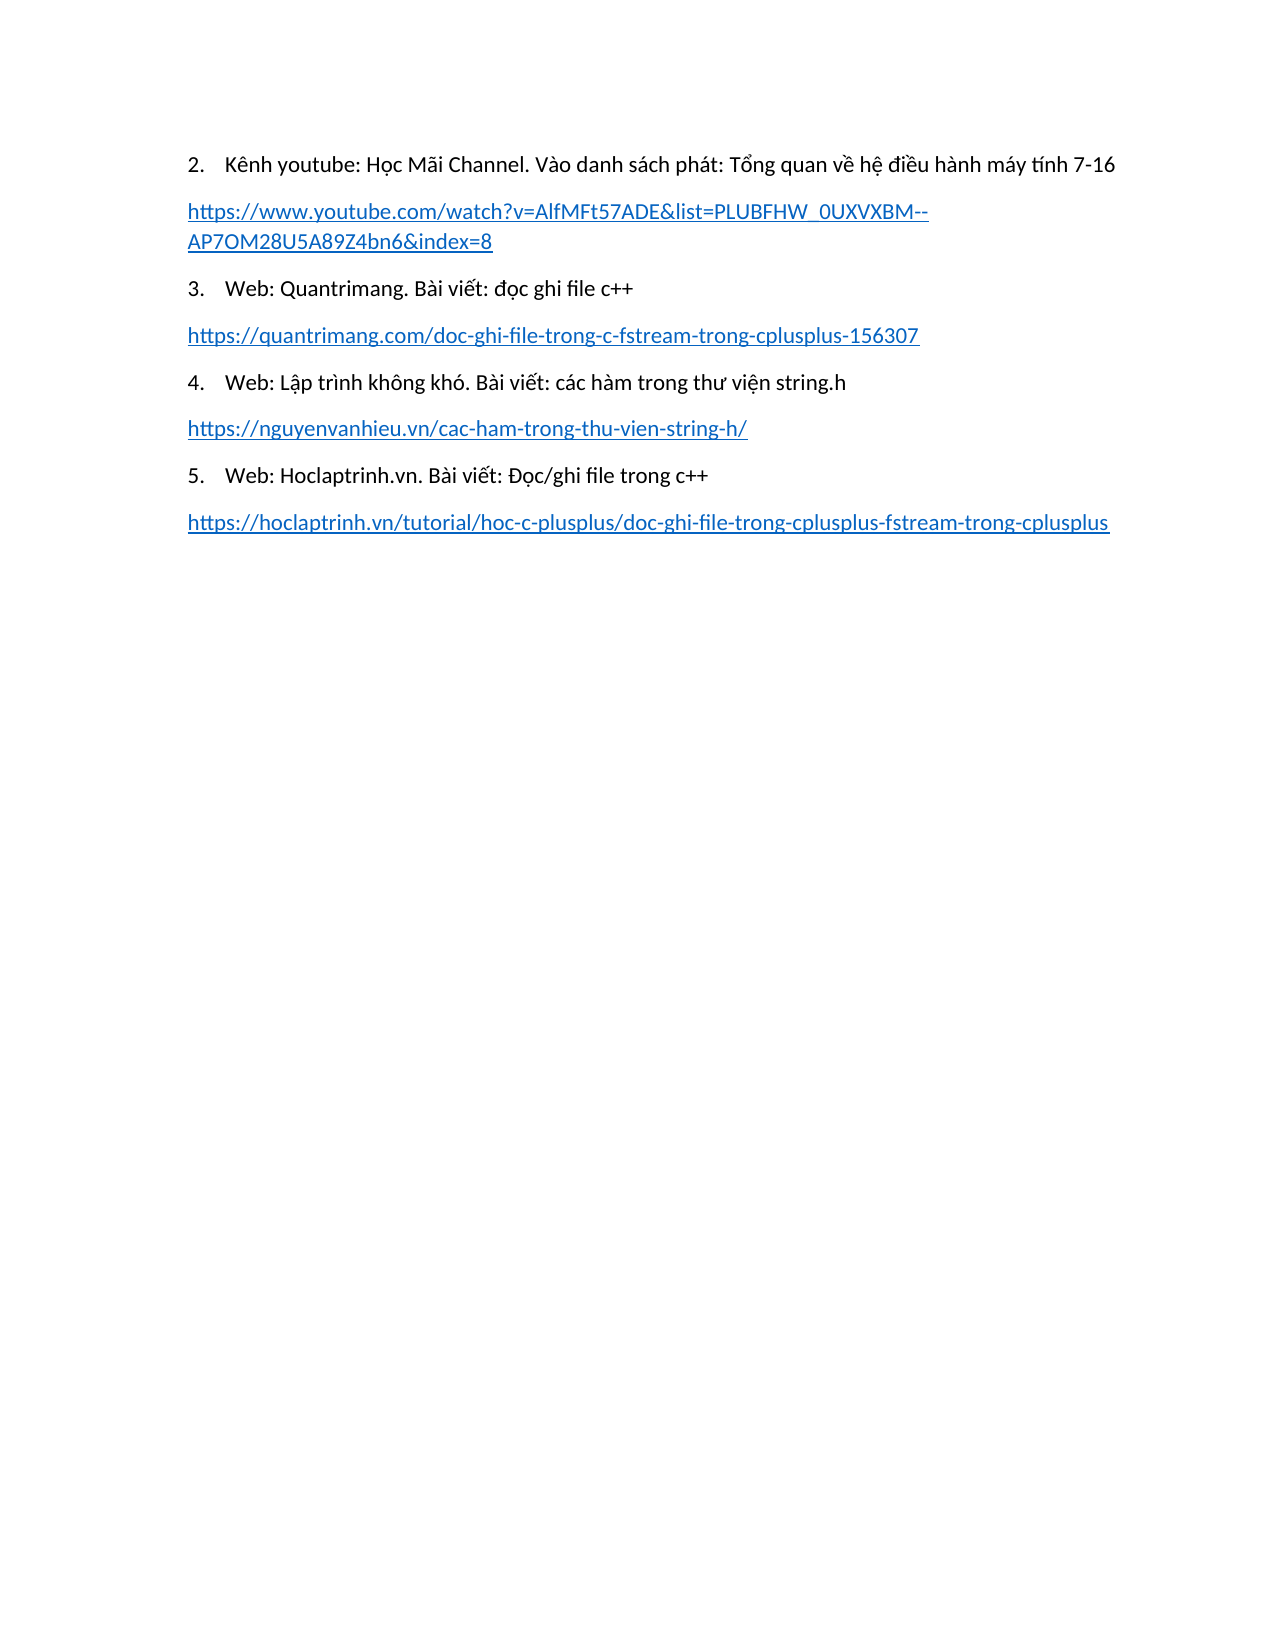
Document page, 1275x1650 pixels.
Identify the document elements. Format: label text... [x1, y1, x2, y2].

text https://hoclaptrinh.vn/tutorial/hoc-c-plusplus/doc-ghi-file-trong-cplusplus-fstream-trong-cplusplus [187, 508, 1125, 536]
text https://nguyenvanhieu.vn/cac-ham-trong-thu-vien-string-h/ [187, 414, 1125, 443]
list Web: Lập trình không khó. Bài viết: các hàm trong thư viện string.h [187, 368, 1125, 396]
list Kênh youtube: Học Mãi Channel. Vào danh sách phát: Tổng quan về hệ điều hành máy tính 7-16 [187, 150, 1125, 178]
text https://www.youtube.com/watch?v=AlfMFt57ADE&list=PLUBFHW_0UXVXBM--AP7OM28U5A89Z4bn6&index=8 [187, 197, 1125, 255]
list Web: Quantrimang. Bài viết: đọc ghi file c++ [187, 274, 1125, 302]
text https://quantrimang.com/doc-ghi-file-trong-c-fstream-trong-cplusplus-156307 [187, 321, 1125, 349]
list Web: Hoclaptrinh.vn. Bài viết: Đọc/ghi file trong c++ [187, 461, 1125, 489]
